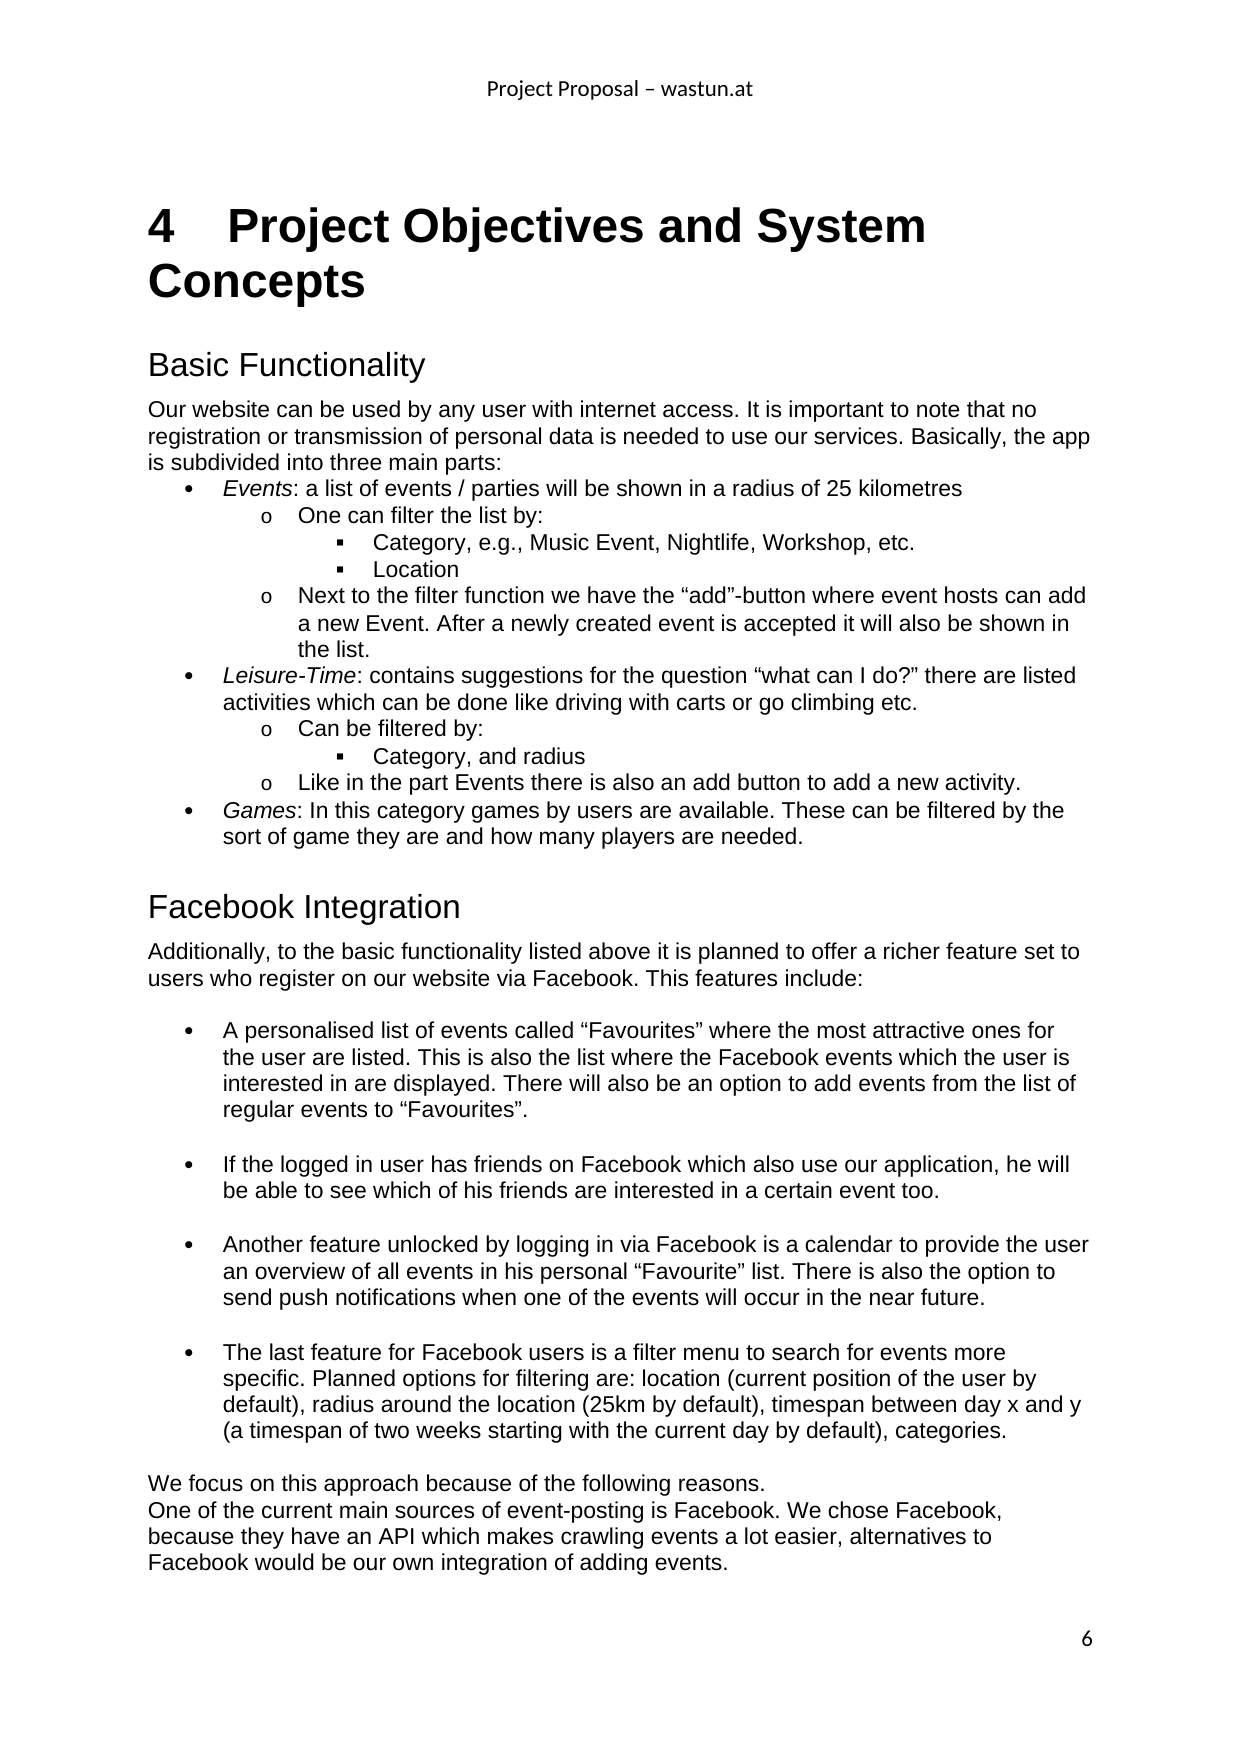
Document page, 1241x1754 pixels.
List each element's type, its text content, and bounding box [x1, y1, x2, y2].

list If the logged in user has friends on Facebook which also use our application, he will be able to see which of his friends are interested in a certain event too. [185, 1151, 1093, 1231]
list Category, e.g., Music Event, Nightlife, Workshop, etc. [335, 529, 1093, 556]
list Category, and radius [335, 743, 1093, 769]
text Additionally, to the basic functionality listed above it is planned to offer a richer feature set to users who register on our website via Facebook. This features include: [148, 938, 1093, 991]
list Next to the filter function we have the “add”-button where event hosts can add a new Event. After a newly created event is accepted it will also be shown in the list. [260, 582, 1093, 662]
text 4 Project Objectives and System Concepts [148, 198, 1093, 308]
list One can filter the list by: [260, 502, 1093, 529]
list Another feature unlocked by logging in via Facebook is a calendar to provide the user an overview of all events in his personal “Favourite” list. There is also the option to send push notifications when one of the events will occur in the near future. [185, 1231, 1093, 1338]
list Games: In this category games by users are available. These can be filtered by the sort of game they are and how many players are needed. [185, 797, 1093, 850]
list A personalised list of events called “Favourites” where the most attractive ones for the user are listed. This is also the list where the Facebook events which the user is interested in are displayed. There will also be an option to add events from the list of regular events to “Favourites”. [185, 1017, 1093, 1151]
text One of the current main sources of event-posting is Facebook. We chose Facebook, because they have an API which makes crawling events a lot easier, alternatives to Facebook would be our own integration of adding events. [148, 1497, 1093, 1576]
text Basic Functionality [148, 345, 1093, 384]
list Location [335, 556, 1093, 582]
text Facebook Integration [148, 887, 1093, 926]
text We focus on this approach because of the following reasons. [148, 1470, 1093, 1497]
list Like in the part Events there is also an add button to add a new activity. [260, 769, 1093, 797]
text Our website can be used by any user with internet access. It is important to note that no registration or transmission of personal data is needed to use our services. Basically, the app is subdivided into three main parts: [148, 396, 1093, 475]
list Events: a list of events / parties will be shown in a radius of 25 kilometres [185, 475, 1093, 502]
list Can be filtered by: [260, 715, 1093, 743]
list Leisure-Time: contains suggestions for the question “what can I do?” there are listed activities which can be done like driving with carts or go climbing etc. [185, 662, 1093, 715]
list The last feature for Facebook users is a filter menu to search for events more specific. Planned options for filtering are: location (current position of the user by default), radius around the location (25km by default), timespan between day x and y (a timespan of two weeks starting with the current day by default), categories. [185, 1338, 1093, 1444]
